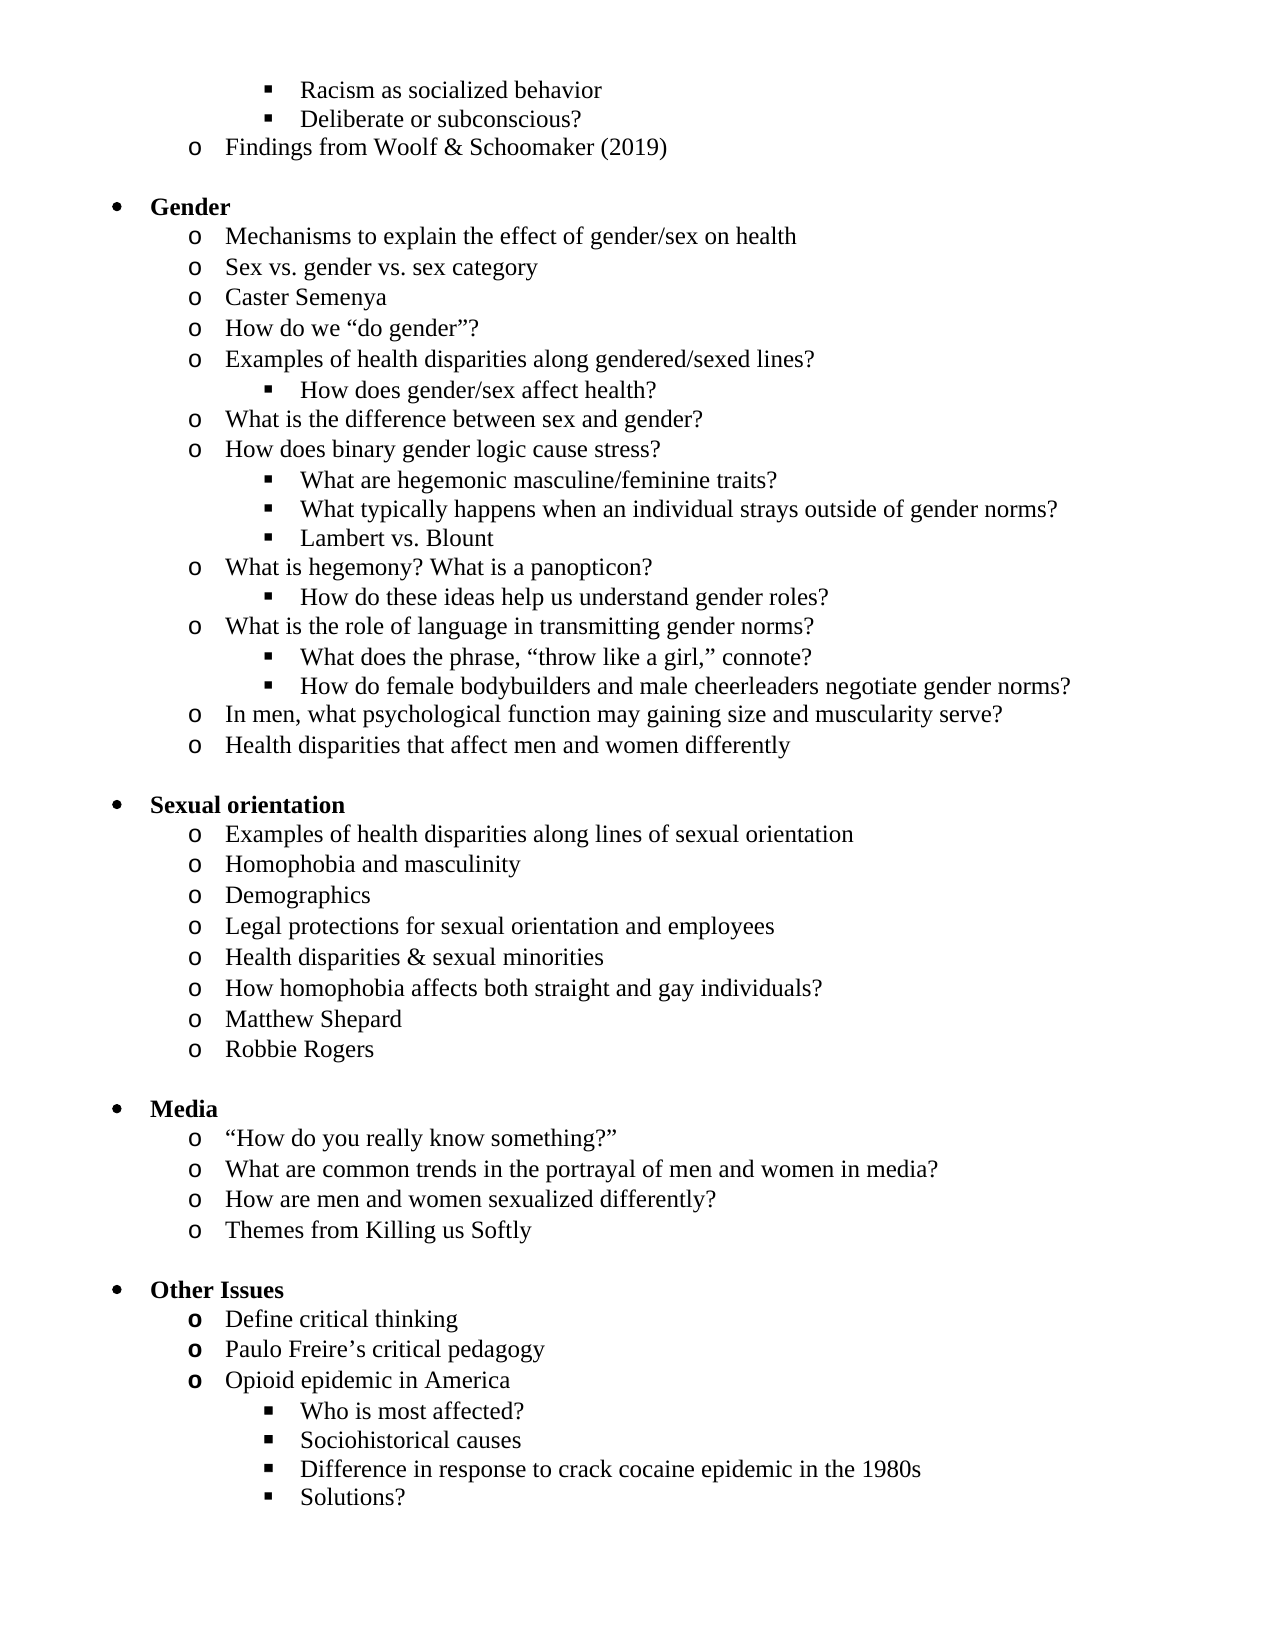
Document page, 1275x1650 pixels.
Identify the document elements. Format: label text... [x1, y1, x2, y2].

list Examples of health disparities along lines of sexual orientation [187, 819, 1200, 849]
list Media [112, 1094, 1200, 1123]
list What typically happens when an individual strays outside of gender norms? [262, 494, 1200, 523]
list What are hegemonic masculine/feminine traits? [262, 465, 1200, 494]
list Sexual orientation [112, 790, 1200, 819]
list Matthew Shepard [187, 1004, 1200, 1034]
list Who is most affected? [262, 1396, 1200, 1425]
list Homophobia and masculinity [187, 849, 1200, 880]
list How does gender/sex affect health? [262, 375, 1200, 404]
list Lambert vs. Blount [262, 523, 1200, 552]
list Findings from Woolf & Schoomaker (2019) [187, 132, 1200, 163]
list How do female bodybuilders and male cheerleaders negotiate gender norms? [262, 671, 1200, 699]
list Paulo Freire’s critical pedagogy [187, 1334, 1200, 1365]
list How homophobia affects both straight and gay individuals? [187, 973, 1200, 1004]
list How does binary gender logic cause stress? [187, 434, 1200, 465]
list Mechanisms to explain the effect of gender/sex on health [187, 221, 1200, 252]
list Examples of health disparities along gendered/sexed lines? [187, 344, 1200, 375]
list Robbie Rogers [187, 1034, 1200, 1065]
list Opioid epidemic in America [187, 1365, 1200, 1396]
list What is the difference between sex and gender? [187, 404, 1200, 434]
list In men, what psychological function may gaining size and muscularity serve? [187, 699, 1200, 730]
list How do we “do gender”? [187, 313, 1200, 344]
list Deliberate or subconscious? [262, 104, 1200, 132]
list How are men and women sexualized differently? [187, 1184, 1200, 1215]
list Sociohistorical causes [262, 1425, 1200, 1454]
list Racism as socialized behavior [262, 75, 1200, 104]
list “How do you really know something?” [187, 1123, 1200, 1154]
list Gender [112, 192, 1200, 221]
list What are common trends in the portrayal of men and women in media? [187, 1154, 1200, 1184]
list What is the role of language in transmitting gender norms? [187, 611, 1200, 642]
list How do these ideas help us understand gender roles? [262, 582, 1200, 611]
list What does the phrase, “throw like a girl,” connote? [262, 642, 1200, 671]
list Sex vs. gender vs. sex category [187, 252, 1200, 282]
list Define critical thinking [187, 1304, 1200, 1334]
list Difference in response to crack cocaine epidemic in the 1980s [262, 1454, 1200, 1482]
list Health disparities & sexual minorities [187, 942, 1200, 973]
list Caster Semenya [187, 282, 1200, 313]
list Solutions? [262, 1482, 1200, 1511]
list Legal protections for sexual orientation and employees [187, 911, 1200, 942]
list Other Issues [112, 1275, 1200, 1304]
list Health disparities that affect men and women differently [187, 730, 1200, 761]
list Demographics [187, 880, 1200, 911]
list What is hegemony? What is a panopticon? [187, 552, 1200, 582]
list Themes from Killing us Softly [187, 1215, 1200, 1246]
